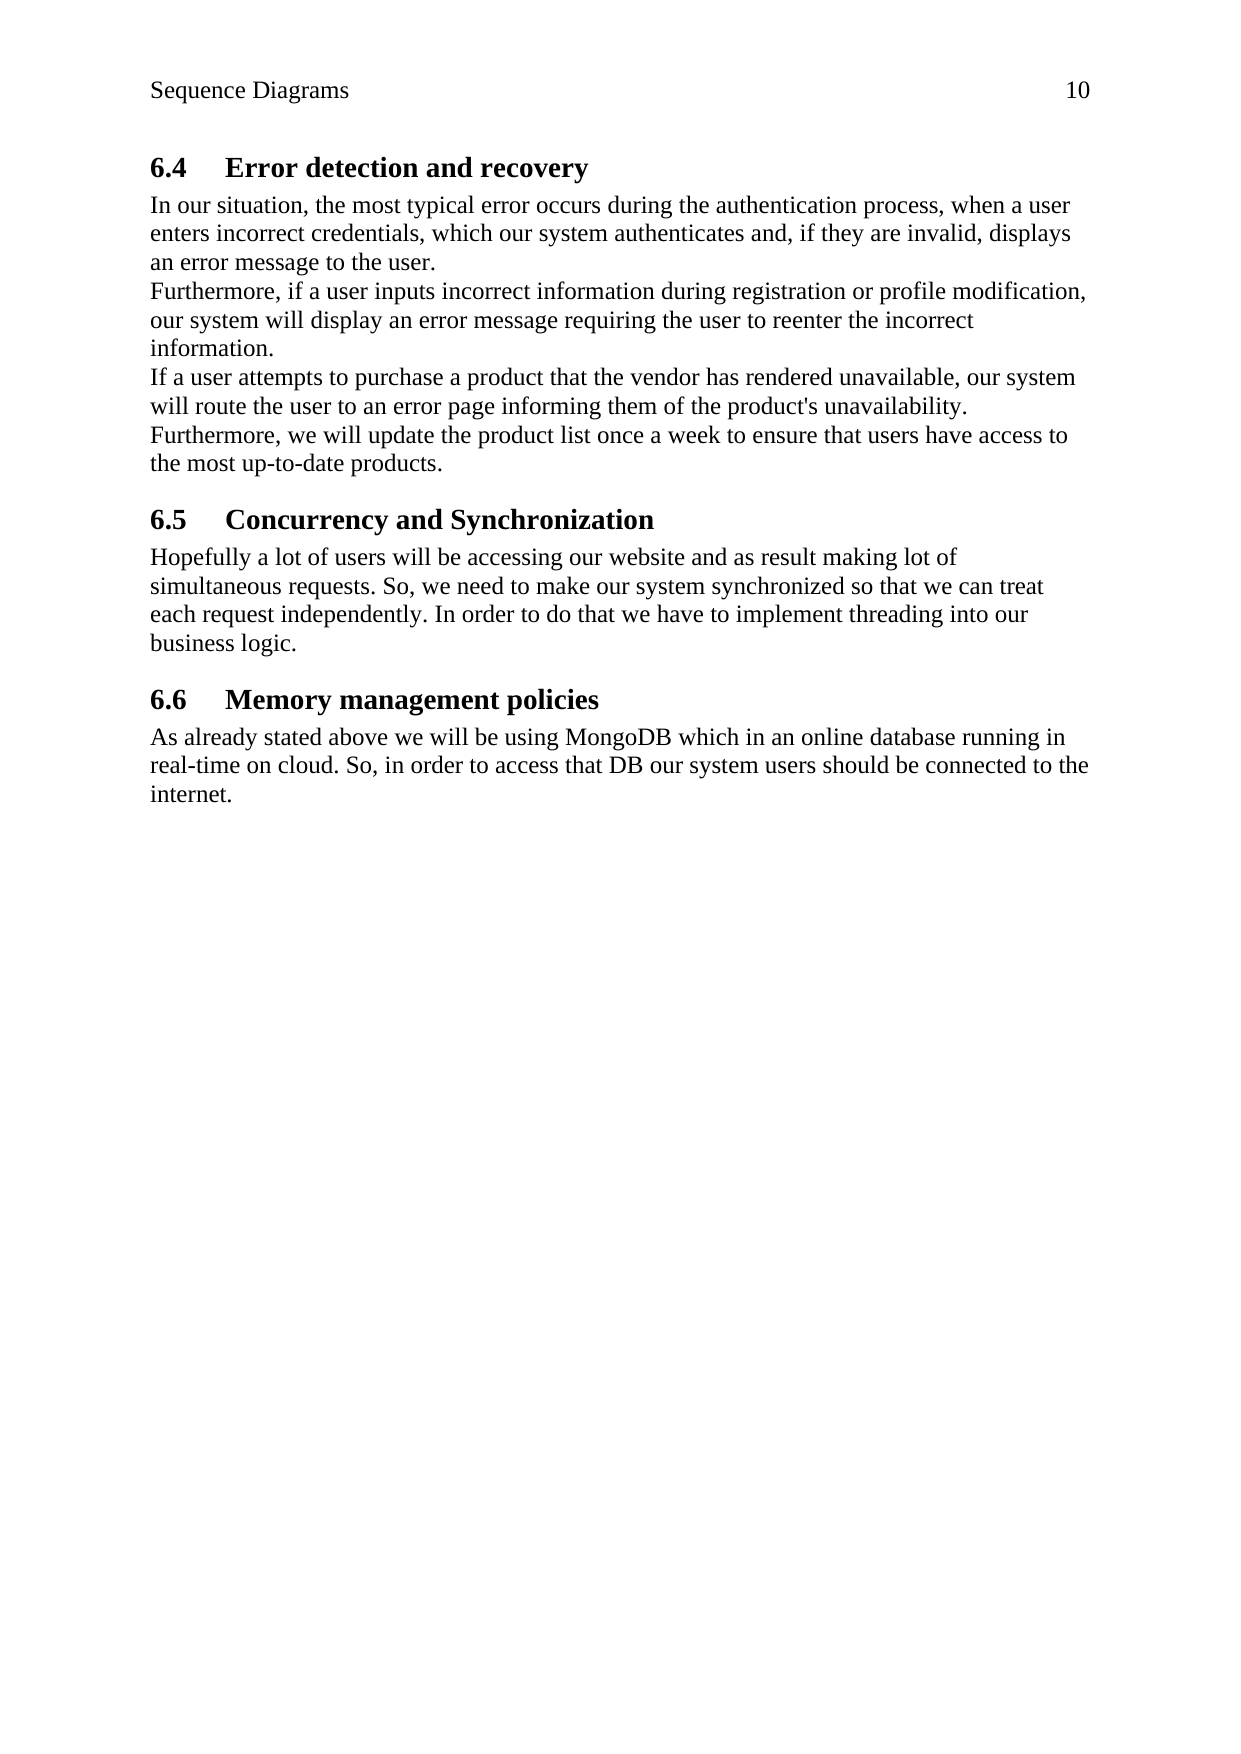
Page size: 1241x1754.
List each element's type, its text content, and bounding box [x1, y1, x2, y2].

subtitle Concurrency and Synchronization [150, 502, 1090, 536]
text Furthermore, if a user inputs incorrect information during registration or profile modification, our system will display an error message requiring the user to reenter the incorrect information. [150, 276, 1090, 362]
subtitle Error detection and recovery [150, 150, 1090, 183]
text Hopefully a lot of users will be accessing our website and as result making lot of simultaneous requests. So, we need to make our system synchronized so that we can treat each request independently. In order to do that we have to implement threading into our business logic. [150, 542, 1090, 657]
text If a user attempts to purchase a product that the vendor has rendered unavailable, our system will route the user to an error page informing them of the product's unavailability. Furthermore, we will update the product list once a week to ensure that users have access to the most up-to-date products. [150, 362, 1090, 477]
text In our situation, the most typical error occurs during the authentication process, when a user enters incorrect credentials, which our system authenticates and, if they are invalid, displays an error message to the user. [150, 190, 1090, 276]
subtitle Memory management policies [150, 682, 1090, 716]
text As already stated above we will be using MongoDB which in an online database running in real-time on cloud. So, in order to access that DB our system users should be connected to the internet. [150, 722, 1090, 808]
